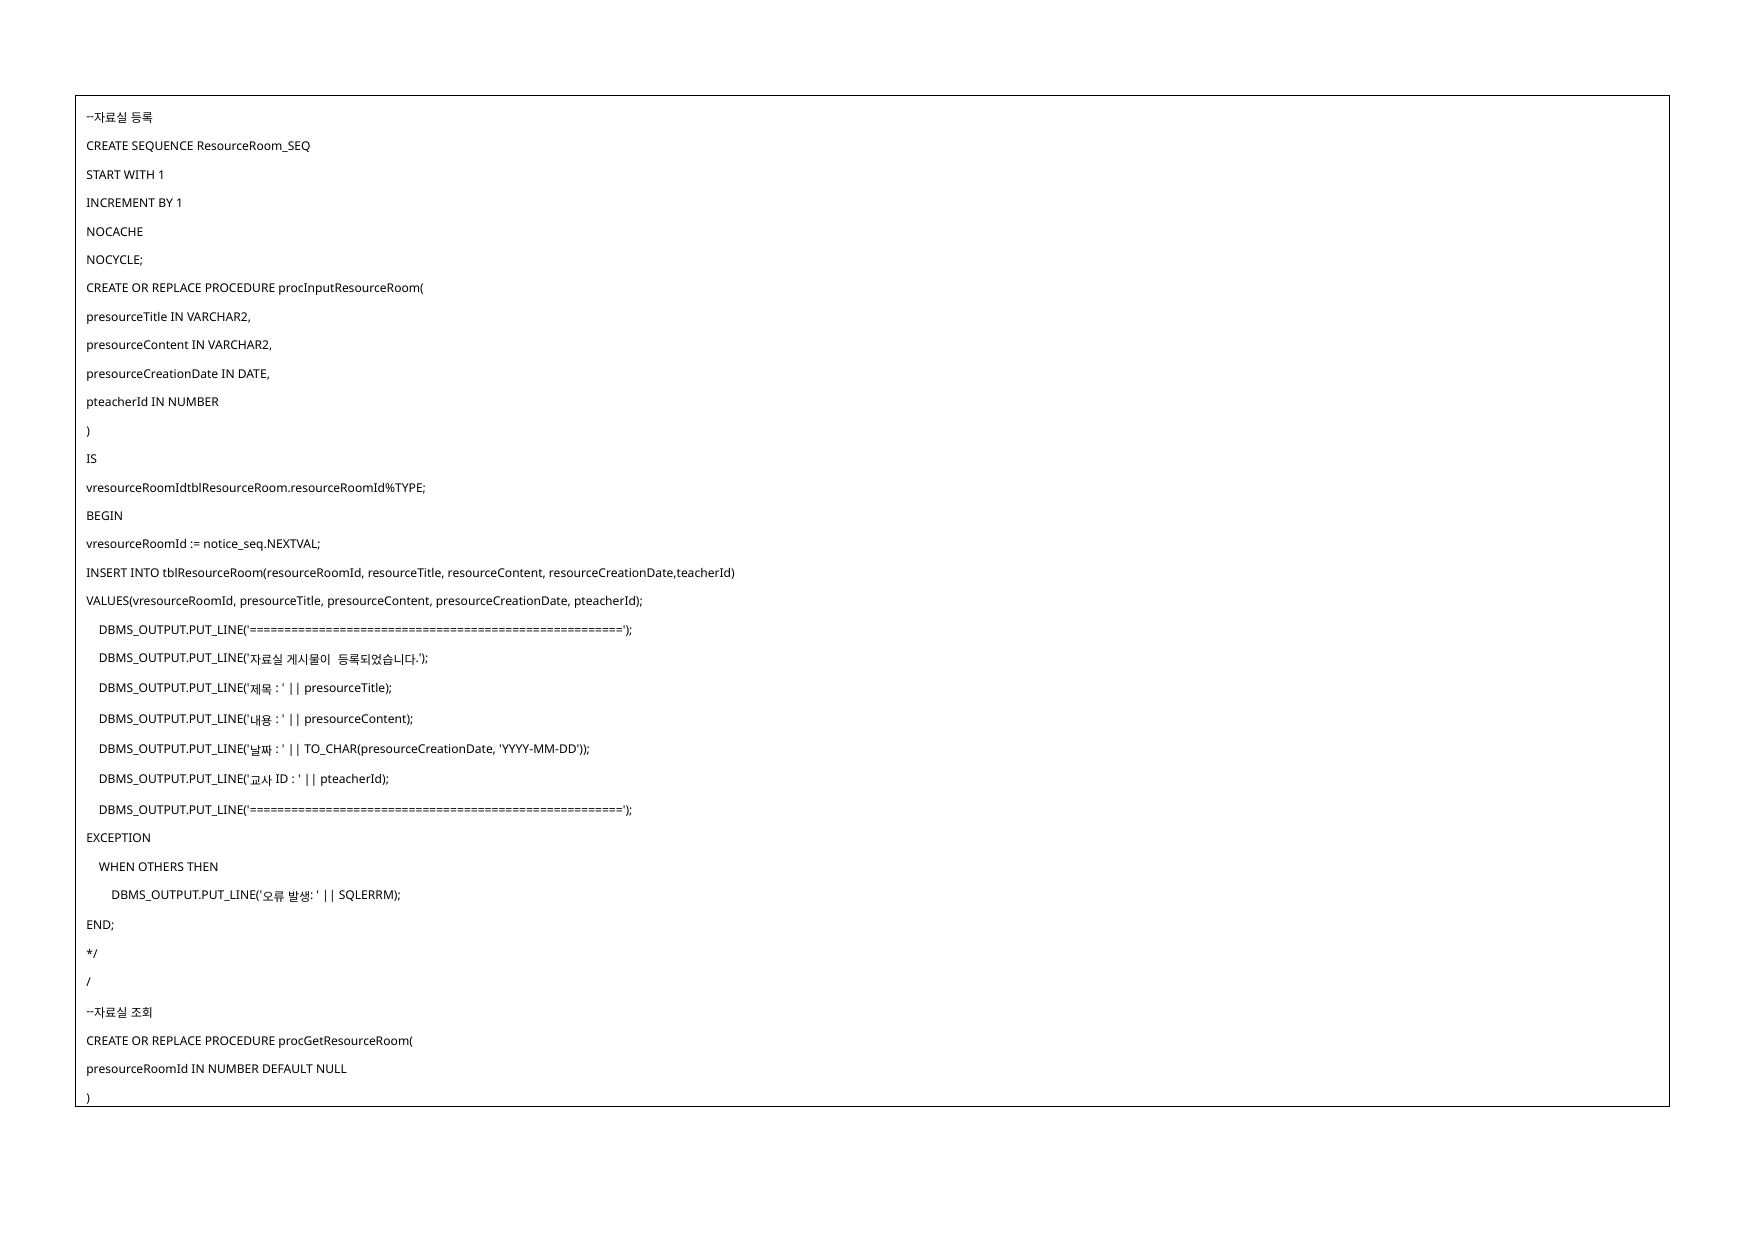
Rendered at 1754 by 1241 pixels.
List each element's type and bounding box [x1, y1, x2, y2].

table_cell [76, 96, 1669, 1106]
